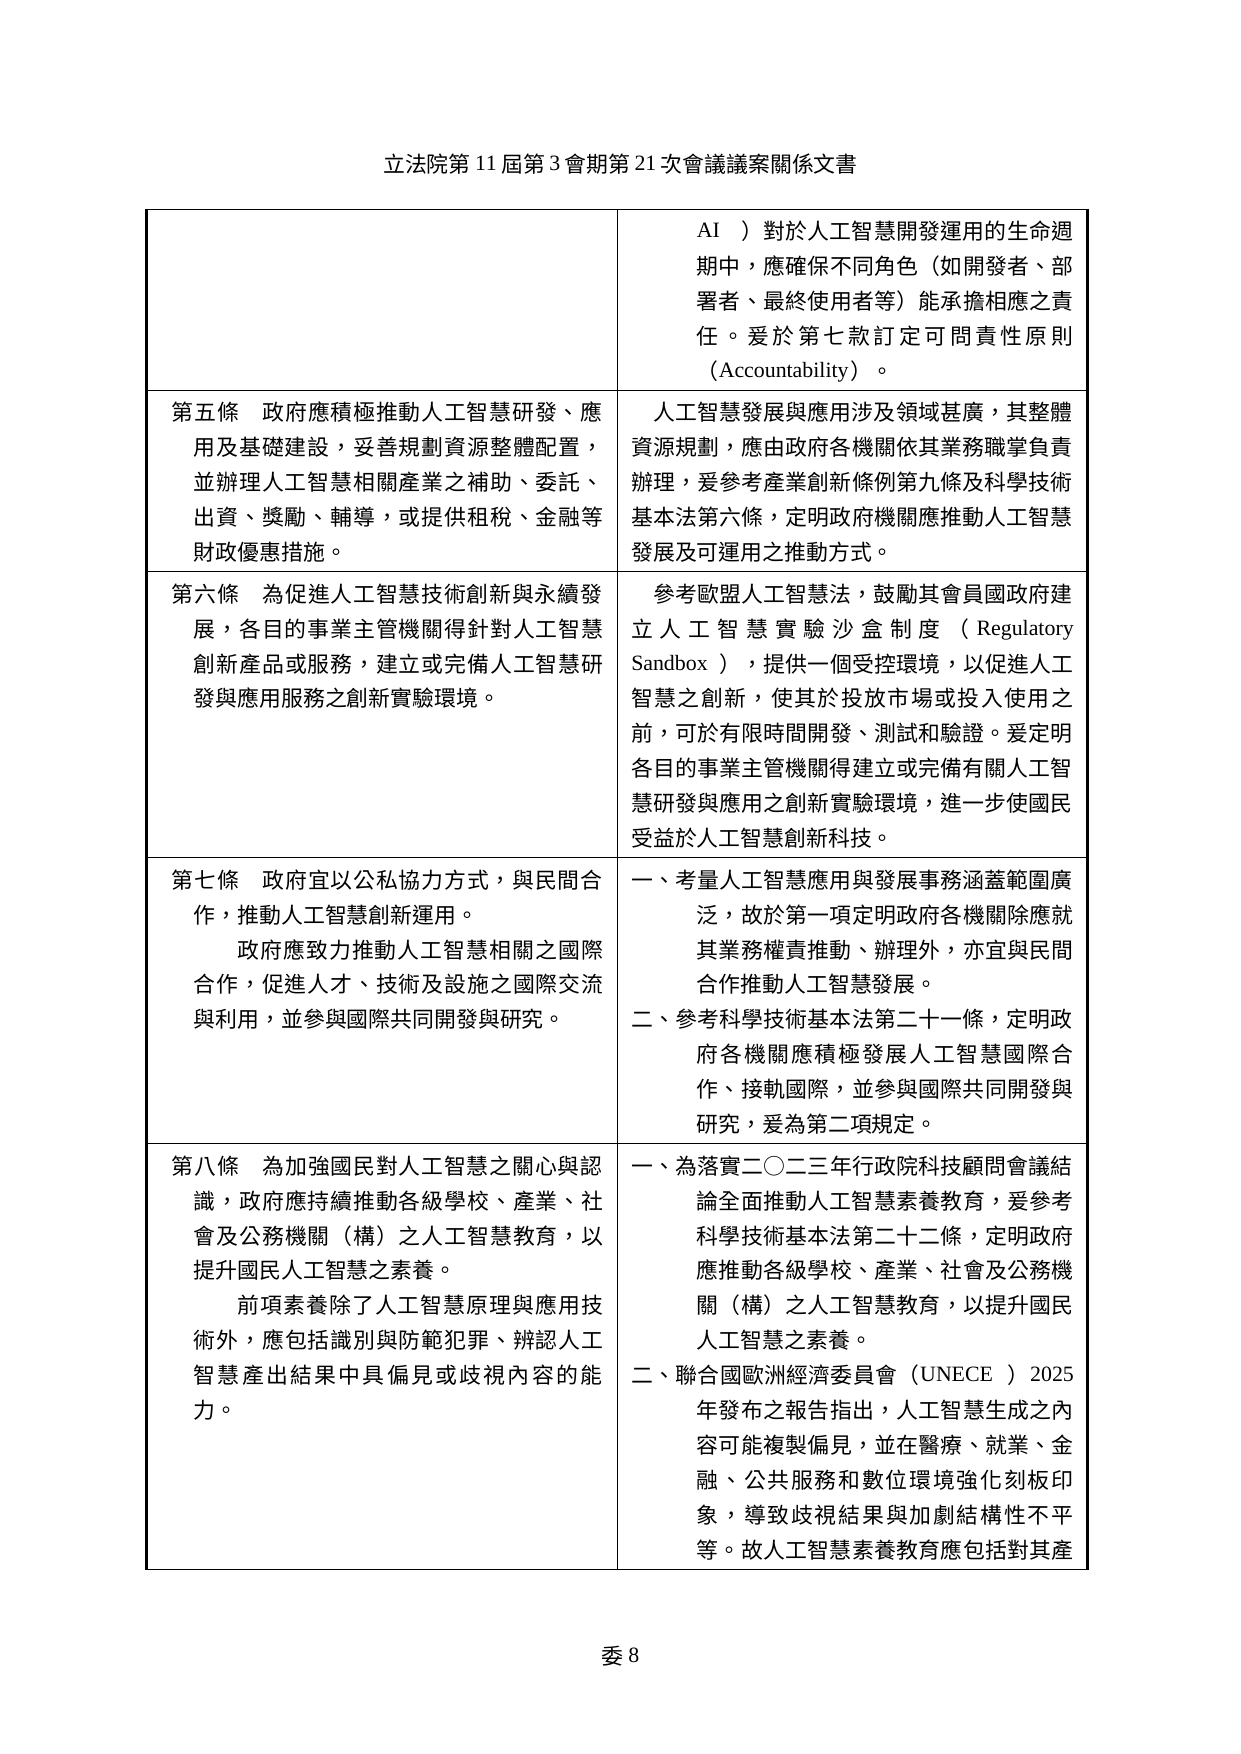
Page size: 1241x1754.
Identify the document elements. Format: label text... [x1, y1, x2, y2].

table_cell 第六條 為促進人工智慧技術創新與永續發展，各目的事業主管機關得針對人工智慧創新產品或服務，建立或完備人工智慧研發與應用服務之創新實驗環境。 [148, 572, 617, 857]
table_cell 人工智慧發展與應用涉及領域甚廣，其整體資源規劃，應由政府各機關依其業務職掌負責辦理，爰參考產業創新條例第九條及科學技術基本法第六條，定明政府機關應推動人工智慧發展及可運用之推動方式。 [618, 391, 1086, 571]
table_cell 第七條 政府宜以公私協力方式，與民間合作，推動人工智慧創新運用。 政府應致力推動人工智慧相關之國際合作，促進人才、技術及設施之國際交流與利用，並參與國際共同開發與研究。 [148, 858, 617, 1143]
table_cell 參考歐盟人工智慧法，鼓勵其會員國政府建立人工智慧實驗沙盒制度（Regulatory Sandbox），提供一個受控環境，以促進人工智慧之創新，使其於投放市場或投入使用之前，可於有限時間開發、測試和驗證。爰定明各目的事業主管機關得建立或完備有關人工智慧研發與應用之創新實驗環境，進一步使國民受益於人工智慧創新科技。 [618, 572, 1086, 857]
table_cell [148, 1144, 617, 1569]
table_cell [618, 1144, 1086, 1569]
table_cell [618, 210, 1086, 390]
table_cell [148, 210, 617, 390]
table_cell 第五條 政府應積極推動人工智慧研發、應用及基礎建設，妥善規劃資源整體配置，並辦理人工智慧相關產業之補助、委託、出資、獎勵、輔導，或提供租稅、金融等財政優惠措施。 [148, 391, 617, 571]
table_cell 一、考量人工智慧應用與發展事務涵蓋範圍廣泛，故於第一項定明政府各機關除應就其業務權責推動、辦理外，亦宜與民間合作推動人工智慧發展。 二、參考科學技術基本法第二十一條，定明政府各機關應積極發展人工智慧國際合作、接軌國際，並參與國際共同開發與研究，爰為第二項規定。 [618, 858, 1086, 1143]
